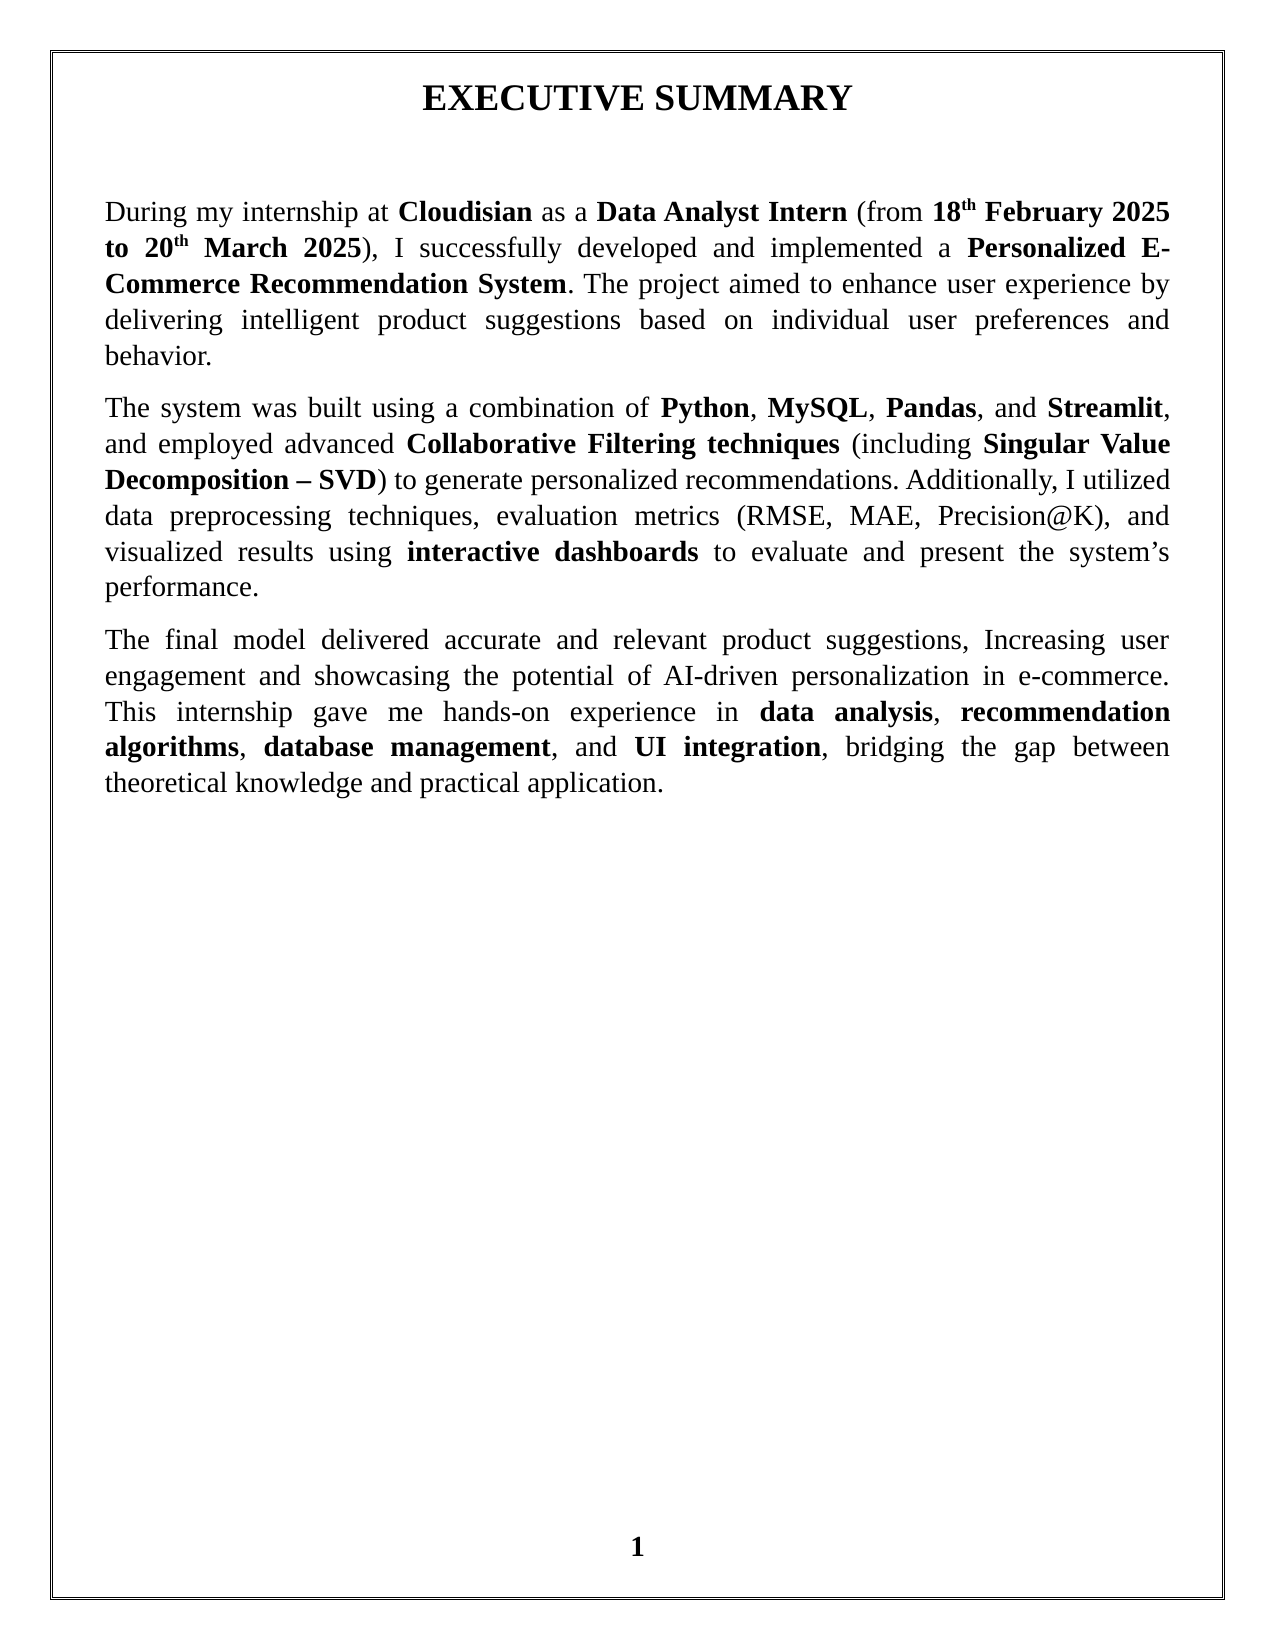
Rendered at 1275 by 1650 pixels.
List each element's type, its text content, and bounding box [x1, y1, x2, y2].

text EXECUTIVE SUMMARY [75, 75, 1200, 118]
text During my internship at Cloudisian as a Data Analyst Intern (from 18th February 2025 to 20th March 2025), I successfully developed and implemented a Personalized E-Commerce Recommendation System. The project aimed to enhance user experience by delivering intelligent product suggestions based on individual user preferences and behavior. [104, 194, 1170, 371]
text 1 [75, 1529, 1200, 1563]
text The final model delivered accurate and relevant product suggestions, Increasing user engagement and showcasing the potential of AI-driven personalization in e-commerce. This internship gave me hands-on experience in data analysis, recommendation algorithms, database management, and UI integration, bridging the gap between theoretical knowledge and practical application. [104, 622, 1170, 799]
text The system was built using a combination of Python, MySQL, Pandas, and Streamlit, and employed advanced Collaborative Filtering techniques (including Singular Value Decomposition – SVD) to generate personalized recommendations. Additionally, I utilized data preprocessing techniques, evaluation metrics (RMSE, MAE, Precision@K), and visualized results using interactive dashboards to evaluate and present the system’s performance. [104, 390, 1170, 603]
